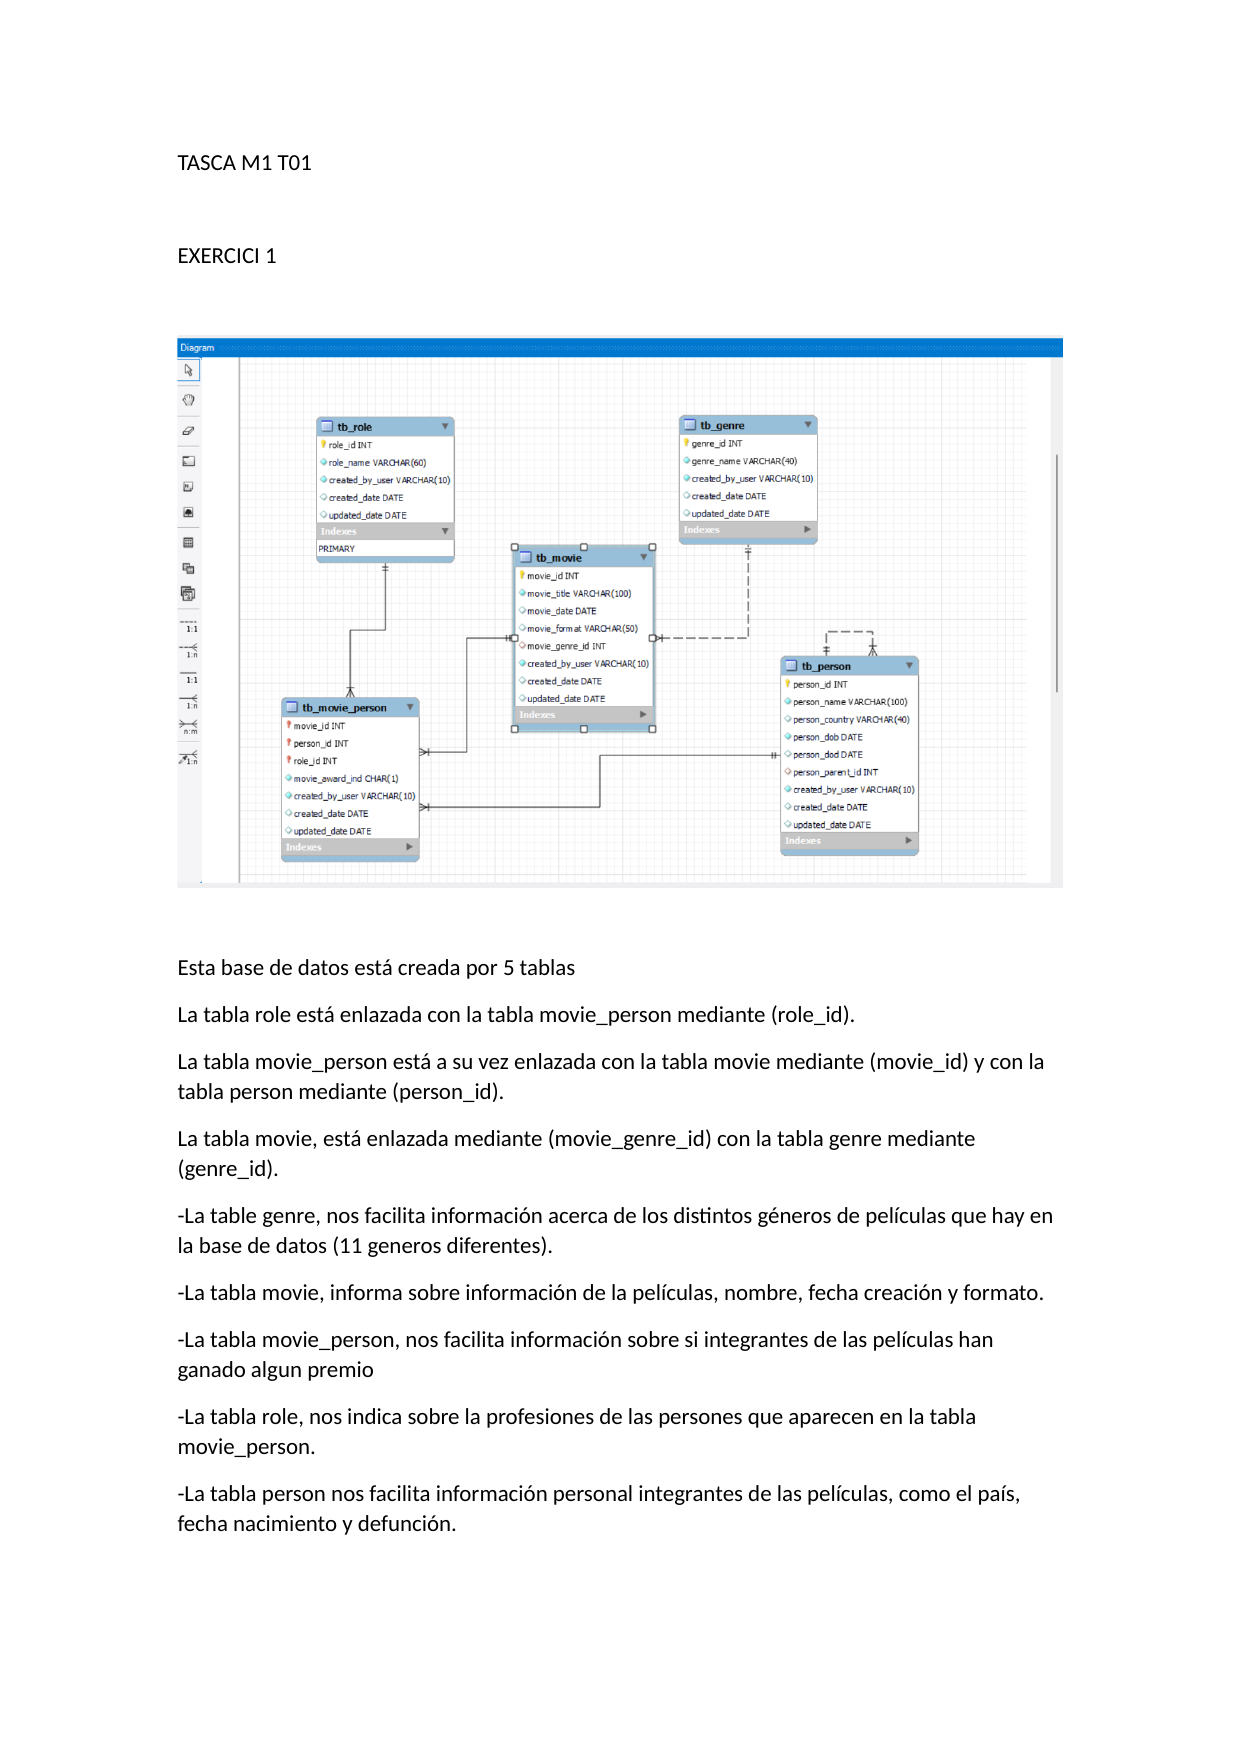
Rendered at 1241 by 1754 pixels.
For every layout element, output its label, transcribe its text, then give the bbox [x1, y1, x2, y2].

text -La table genre, nos facilita información acerca de los distintos géneros de películas que hay en la base de datos (11 generos diferentes). [177, 1201, 1063, 1259]
picture [177, 335, 1063, 888]
text -La tabla movie, informa sobre información de la películas, nombre, fecha creación y formato. [177, 1278, 1063, 1306]
text La tabla movie, está enlazada mediante (movie_genre_id) con la tabla genre mediante (genre_id). [177, 1124, 1063, 1182]
text TASCA M1 T01 [177, 148, 1063, 176]
text La tabla role está enlazada con la tabla movie_person mediante (role_id). [177, 1000, 1063, 1028]
text EXERCICI 1 [177, 241, 1063, 269]
text -La tabla person nos facilita información personal integrantes de las películas, como el país, fecha nacimiento y defunción. [177, 1479, 1063, 1538]
text Esta base de datos está creada por 5 tablas [177, 953, 1063, 981]
text La tabla movie_person está a su vez enlazada con la tabla movie mediante (movie_id) y con la tabla person mediante (person_id). [177, 1047, 1063, 1105]
text -La tabla movie_person, nos facilita información sobre si integrantes de las películas han ganado algun premio [177, 1325, 1063, 1383]
text -La tabla role, nos indica sobre la profesiones de las persones que aparecen en la tabla movie_person. [177, 1402, 1063, 1461]
